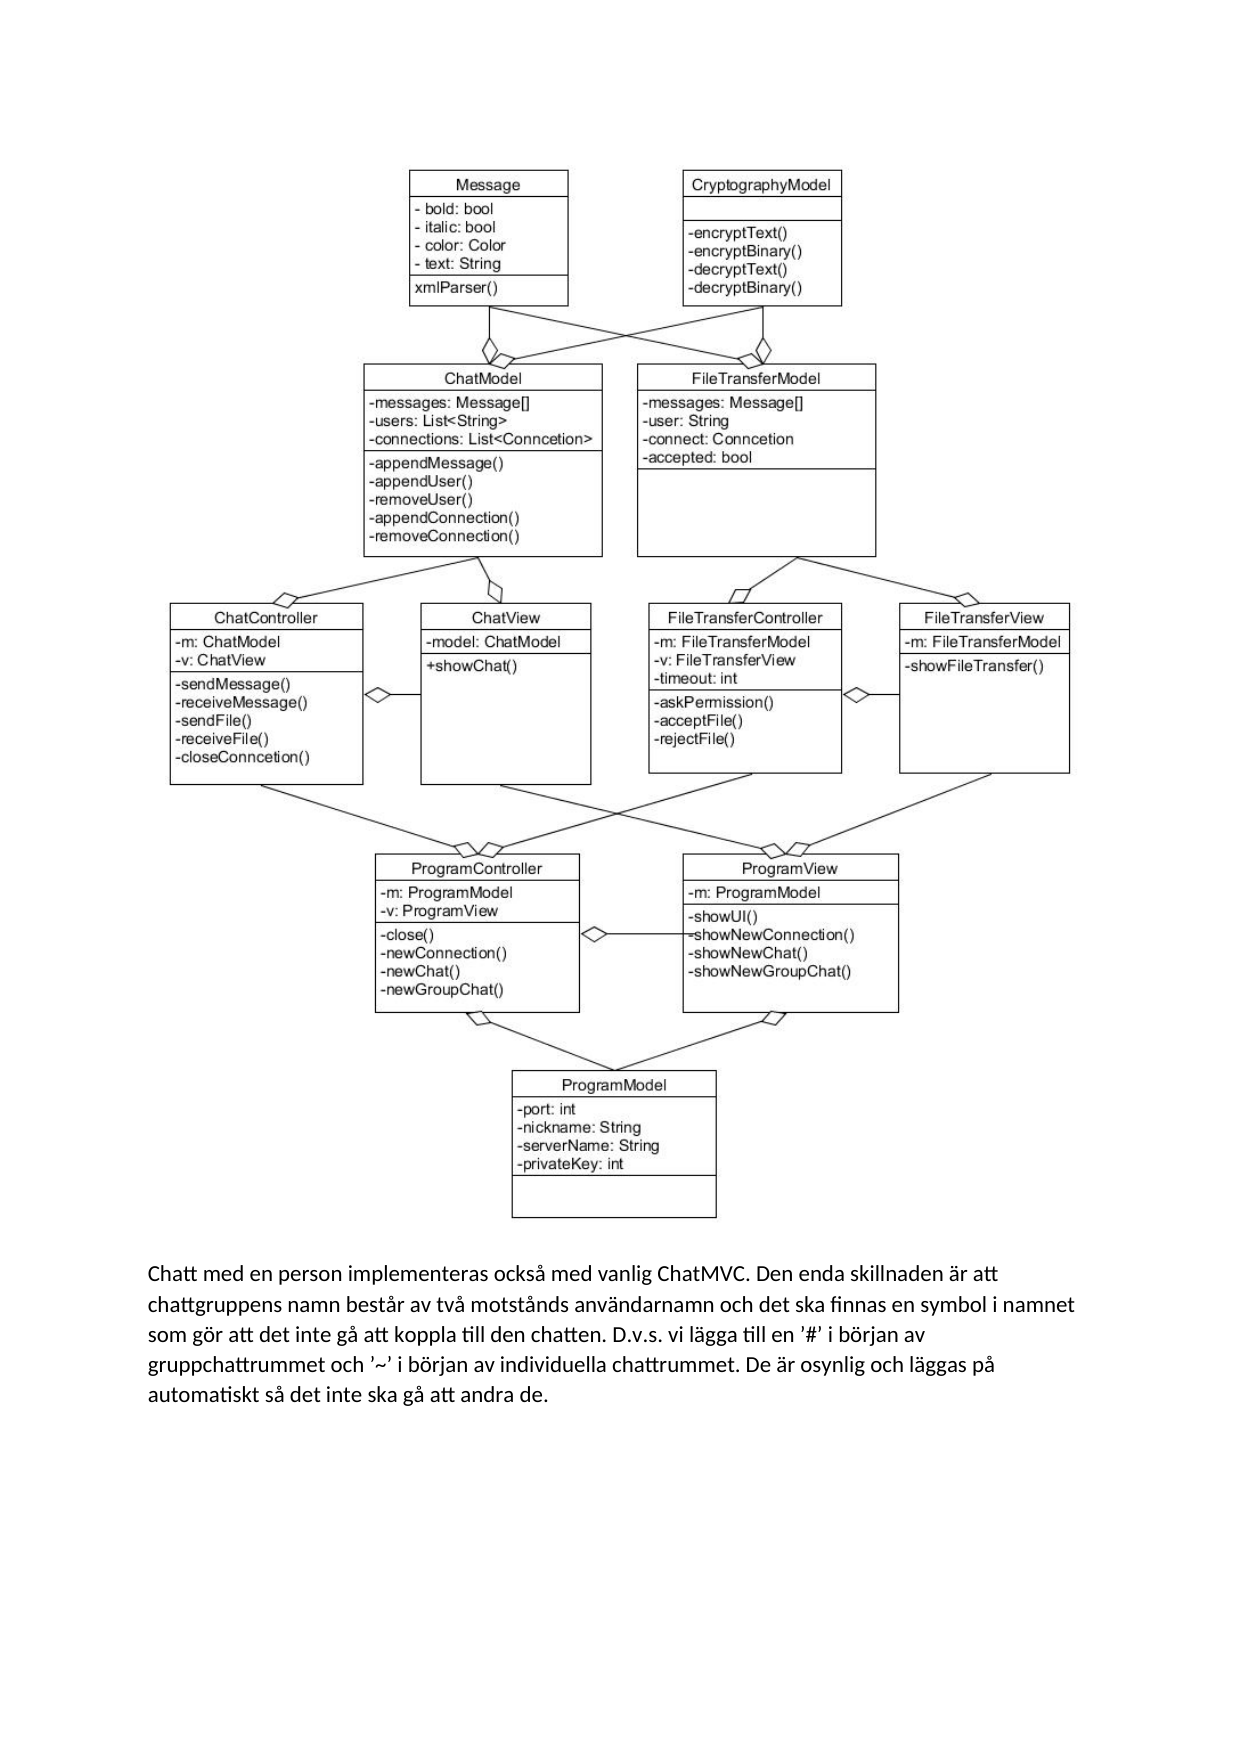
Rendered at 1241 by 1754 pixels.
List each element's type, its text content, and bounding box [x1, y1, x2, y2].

text Chatt med en person implementeras också med vanlig ChatMVC. Den enda skillnaden är att chattgruppens namn består av två motstånds användarnamn och det ska finnas en symbol i namnet som gör att det inte gå att koppla till den chatten. D.v.s. vi lägga till en ’#’ i början av gruppchattrummet och ’~’ i början av individuella chattrummet. De är osynlig och läggas på automatiskt så det inte ska gå att andra de. [148, 1259, 1093, 1408]
picture [147, 147, 1093, 1241]
